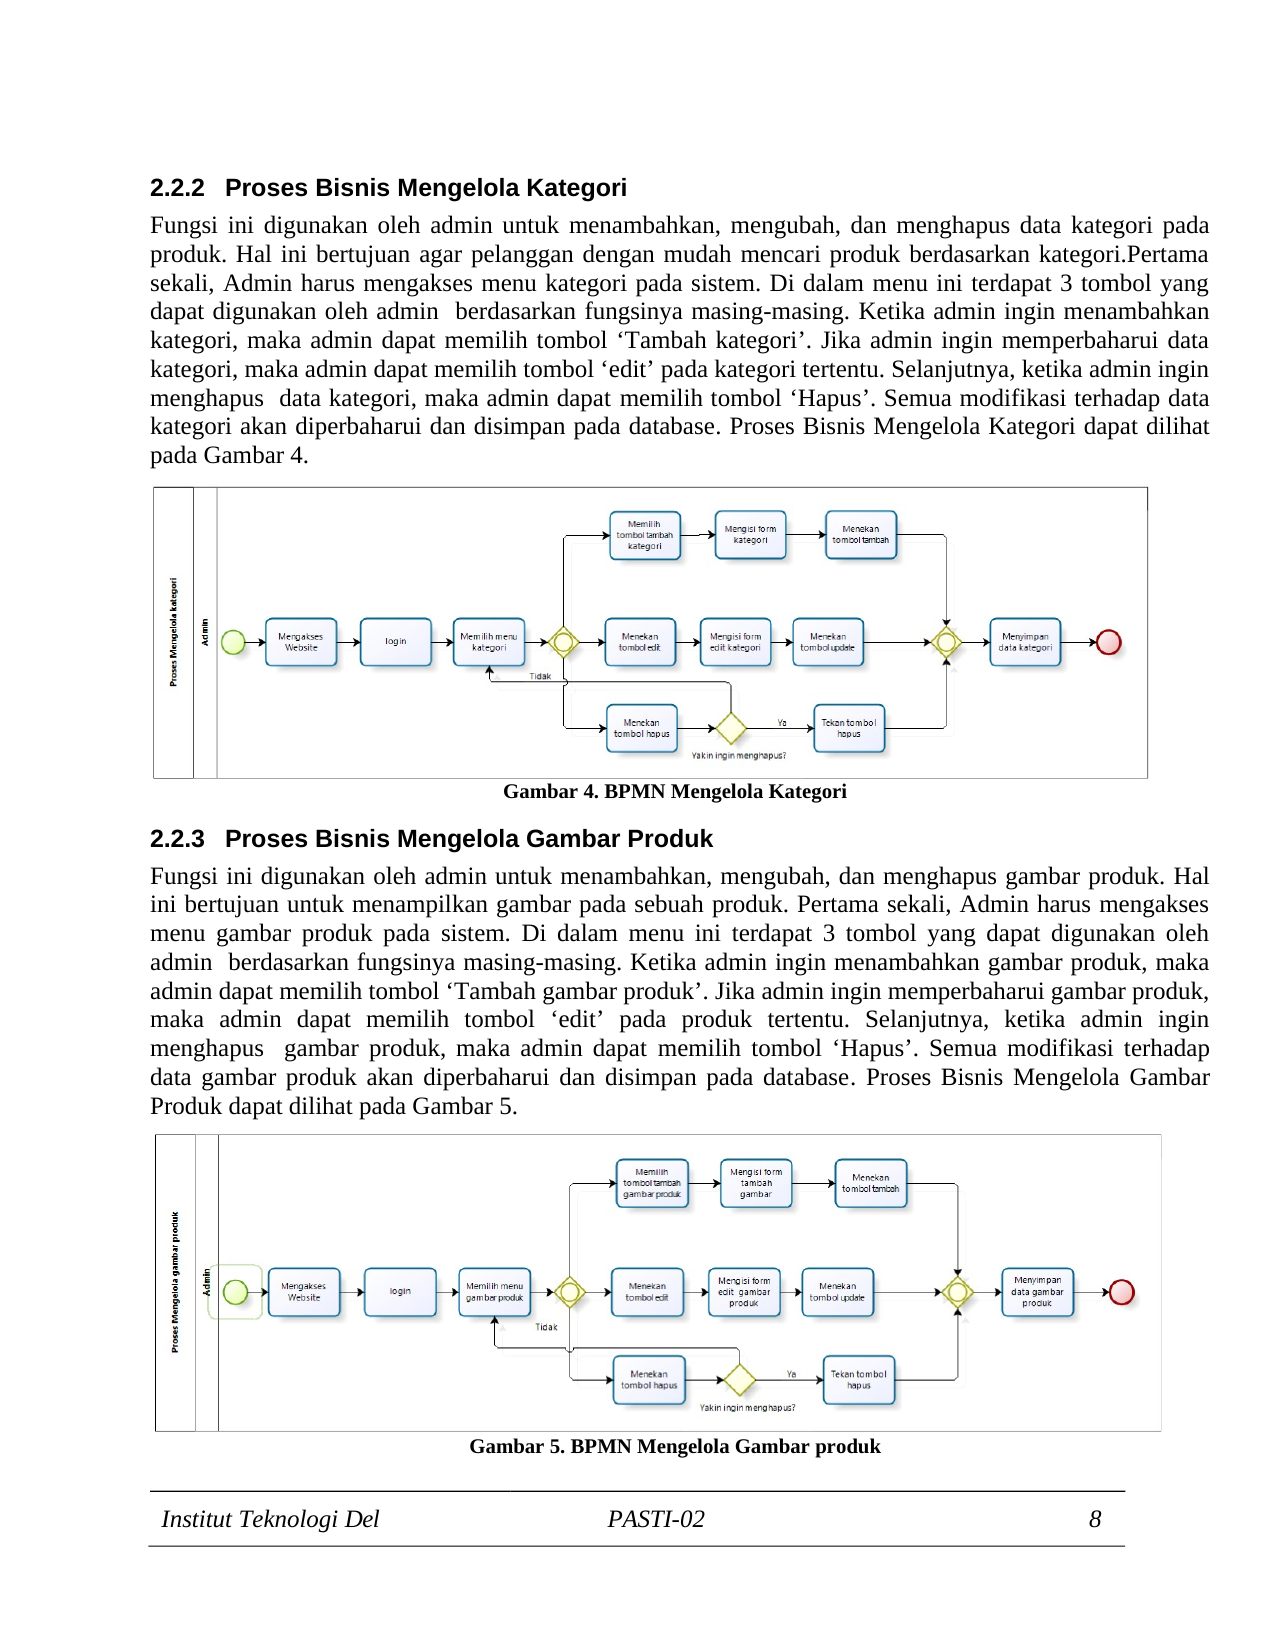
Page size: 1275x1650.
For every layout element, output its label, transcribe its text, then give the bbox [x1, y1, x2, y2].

picture [150, 1127, 1162, 1435]
subtitle Proses Bisnis Mengelola Kategori [150, 173, 1210, 202]
subtitle Fungsi ini digunakan oleh admin untuk menambahkan, mengubah, dan menghapus data kategori pada produk. Hal ini bertujuan agar pelanggan dengan mudah mencari produk berdasarkan kategori.Pertama sekali, Admin harus mengakses menu kategori pada sistem. Di dalam menu ini terdapat 3 tombol yang dapat digunakan oleh admin berdasarkan fungsinya masing-masing. Ketika admin ingin menambahkan kategori, maka admin dapat memilih tombol ‘Tambah kategori’. Jika admin ingin memperbaharui data kategori, maka admin dapat memilih tombol ‘edit’ pada kategori tertentu. Selanjutnya, ketika admin ingin menghapus data kategori, maka admin dapat memilih tombol ‘Hapus’. Semua modifikasi terhadap data kategori akan diperbaharui dan disimpan pada database. Proses Bisnis Mengelola Kategori dapat dilihat pada Gambar 4. [75, 210, 1210, 469]
subtitle Fungsi ini digunakan oleh admin untuk menambahkan, mengubah, dan menghapus gambar produk. Hal ini bertujuan untuk menampilkan gambar pada sebuah produk. Pertama sekali, Admin harus mengakses menu gambar produk pada sistem. Di dalam menu ini terdapat 3 tombol yang dapat digunakan oleh admin berdasarkan fungsinya masing-masing. Ketika admin ingin menambahkan gambar produk, maka admin dapat memilih tombol ‘Tambah gambar produk’. Jika admin ingin memperbaharui gambar produk, maka admin dapat memilih tombol ‘edit’ pada produk tertentu. Selanjutnya, ketika admin ingin menghapus gambar produk, maka admin dapat memilih tombol ‘Hapus’. Semua modifikasi terhadap data gambar produk akan diperbaharui dan disimpan pada database. Proses Bisnis Mengelola Gambar Produk dapat dilihat pada Gambar 5. [150, 861, 1210, 1119]
subtitle Proses Bisnis Mengelola Gambar Produk [150, 823, 1210, 852]
text Gambar 5. BPMN Mengelola Gambar produk [139, 1434, 1210, 1458]
text Gambar 4. BPMN Mengelola Kategori [139, 779, 1210, 803]
picture [150, 477, 1160, 779]
